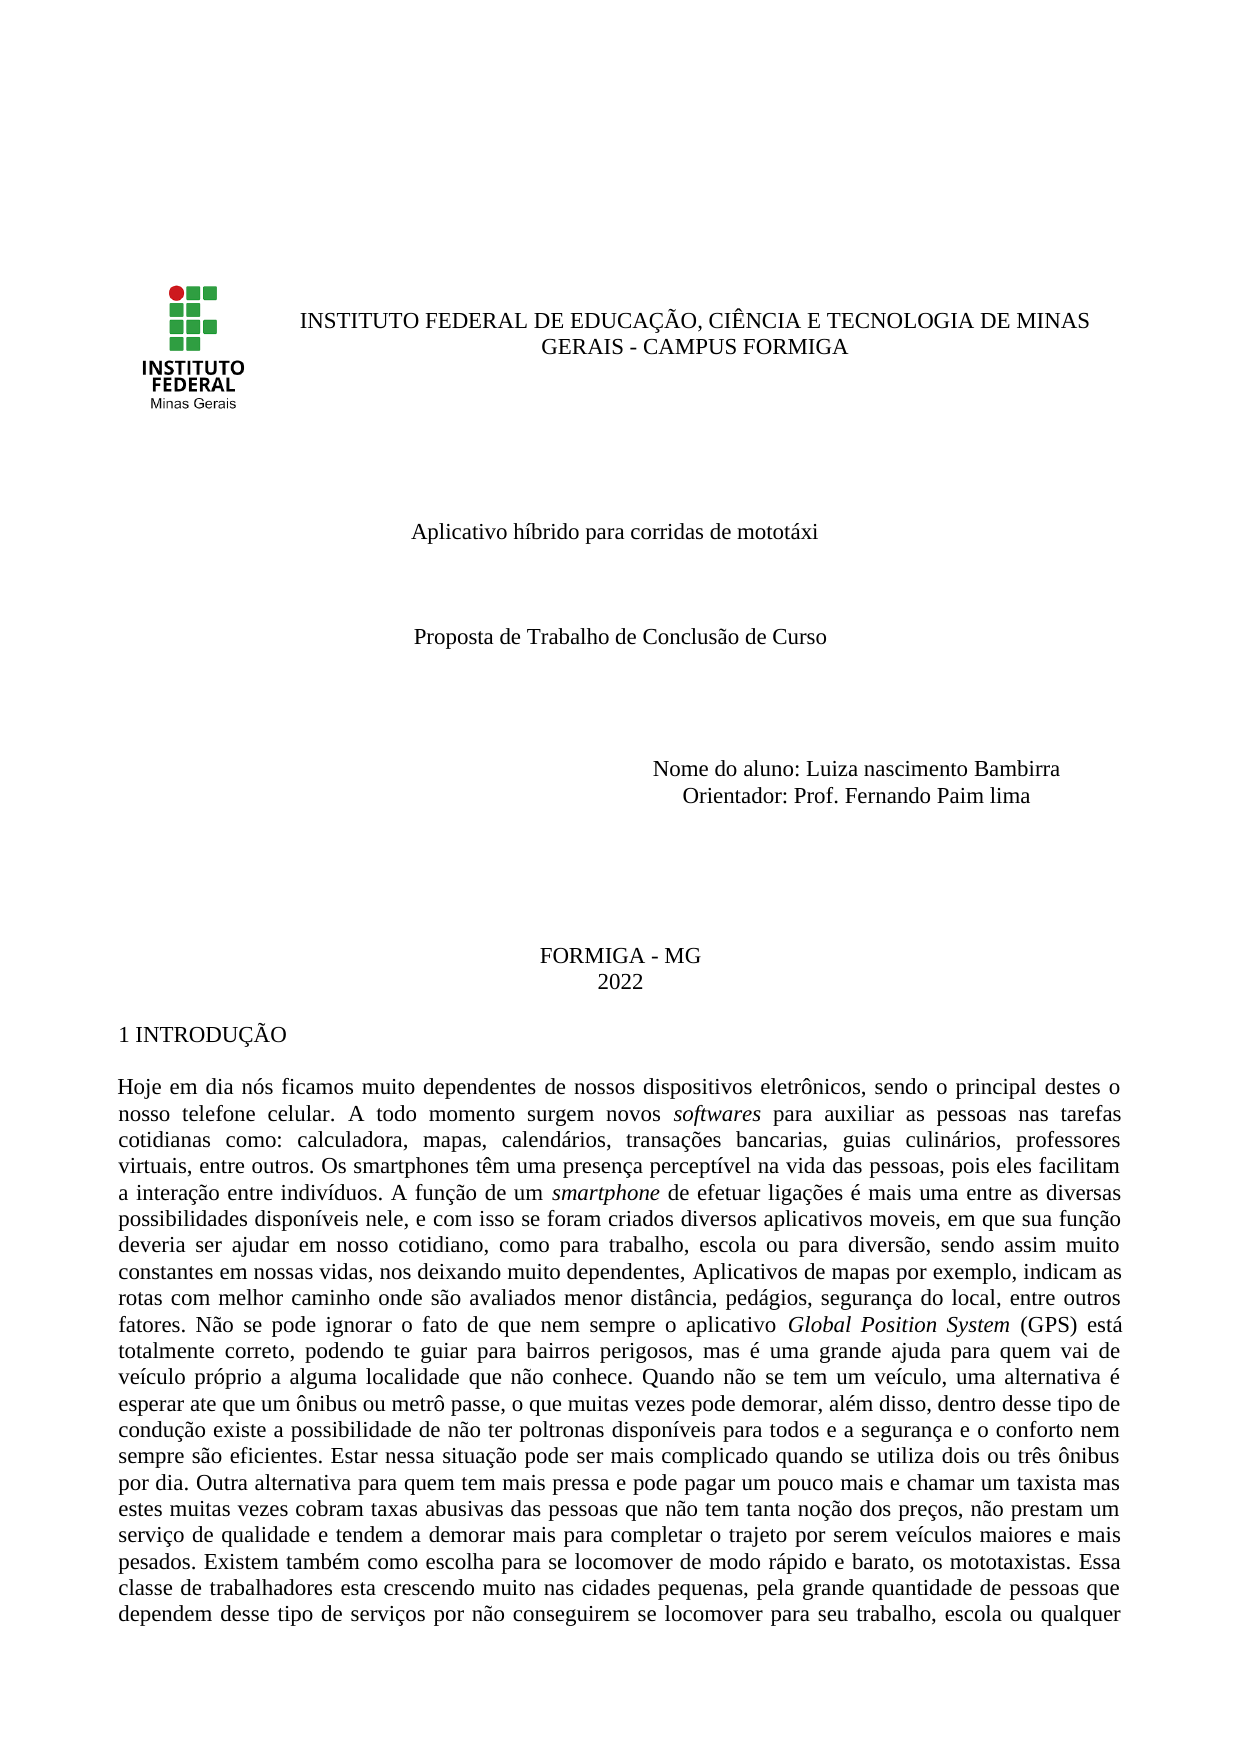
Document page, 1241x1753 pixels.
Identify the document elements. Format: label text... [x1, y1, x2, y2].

text Aplicativo híbrido para corridas de mototáxi [118, 518, 1123, 598]
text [117, 1073, 1122, 1627]
table_header INSTITUTO FEDERAL DE EDUCAÇÃO, CIÊNCIA E TECNOLOGIA DE MINAS GERAIS - CAMPUS FORMIGA [268, 282, 1122, 412]
text Orientador: Prof. Fernando Paim lima [591, 782, 1123, 942]
text FORMIGA - MG 2022 [118, 942, 1123, 994]
text Nome do aluno: Luiza nascimento Bambirra [591, 756, 1123, 782]
picture [119, 283, 267, 411]
text Proposta de Trabalho de Conclusão de Curso [118, 623, 1123, 650]
list 1 INTRODUÇÃO [118, 1021, 1123, 1047]
